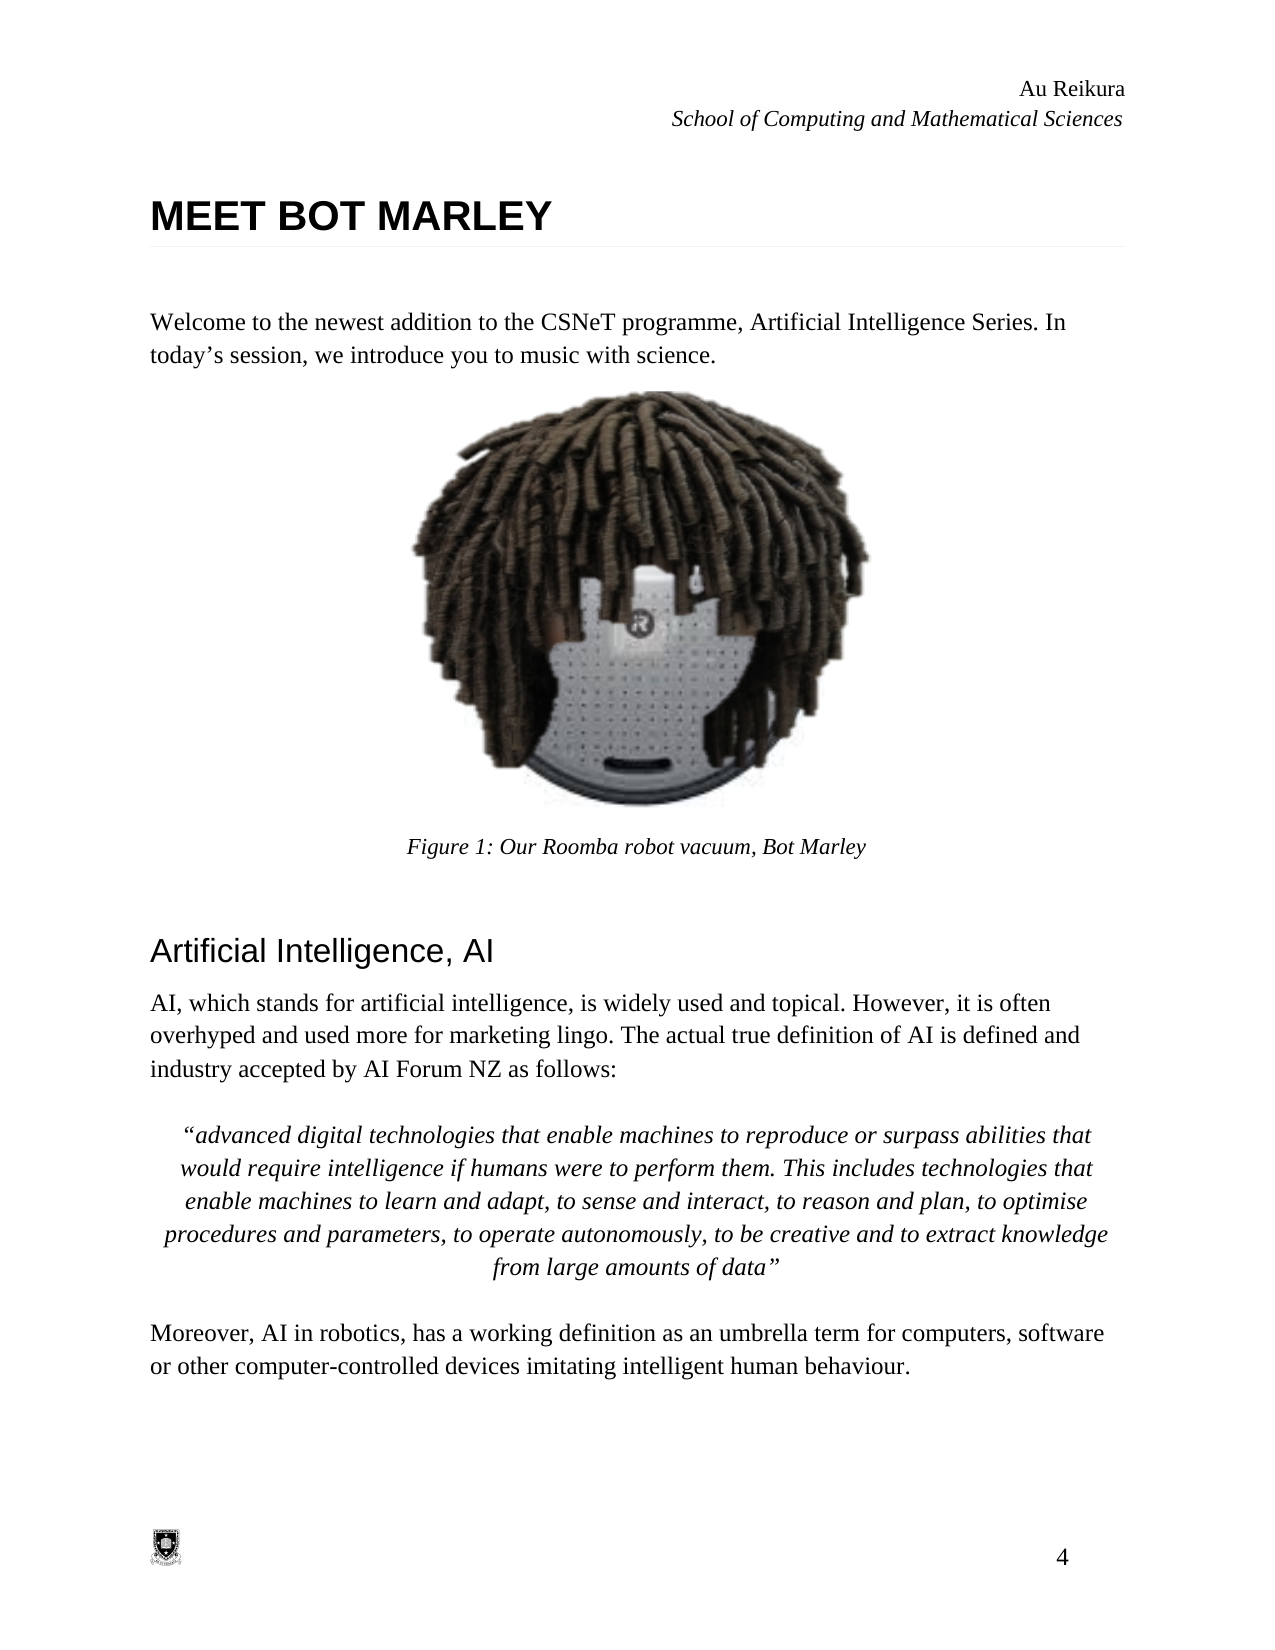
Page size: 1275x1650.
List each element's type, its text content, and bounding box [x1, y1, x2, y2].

text Moreover, AI in robotics, has a working definition as an umbrella term for computers, software or other computer-controlled devices imitating intelligent human behaviour. [150, 1318, 1125, 1379]
picture [265, 373, 1010, 830]
subtitle MEET BOT MARLEY [150, 192, 1125, 239]
text “advanced digital technologies that enable machines to reproduce or surpass abilities that would require intelligence if humans were to perform them. This includes technologies that enable machines to learn and adapt, to sense and interact, to reason and plan, to optimise procedures and parameters, to operate autonomously, to be creative and to extract knowledge from large amounts of data” [150, 1120, 1125, 1281]
text Welcome to the newest addition to the CSNeT programme, Artificial Intelligence Series. In today’s session, we introduce you to music with science. [150, 307, 1125, 369]
text Figure 1: Our Roomba robot vacuum, Bot Marley [150, 833, 1125, 859]
picture [150, 1529, 182, 1566]
text AI, which stands for artificial intelligence, is widely used and topical. However, it is often overhyped and used more for marketing lingo. The actual true definition of AI is defined and industry accepted by AI Forum NZ as follows: [150, 988, 1125, 1082]
subtitle Artificial Intelligence, AI [150, 931, 1125, 969]
